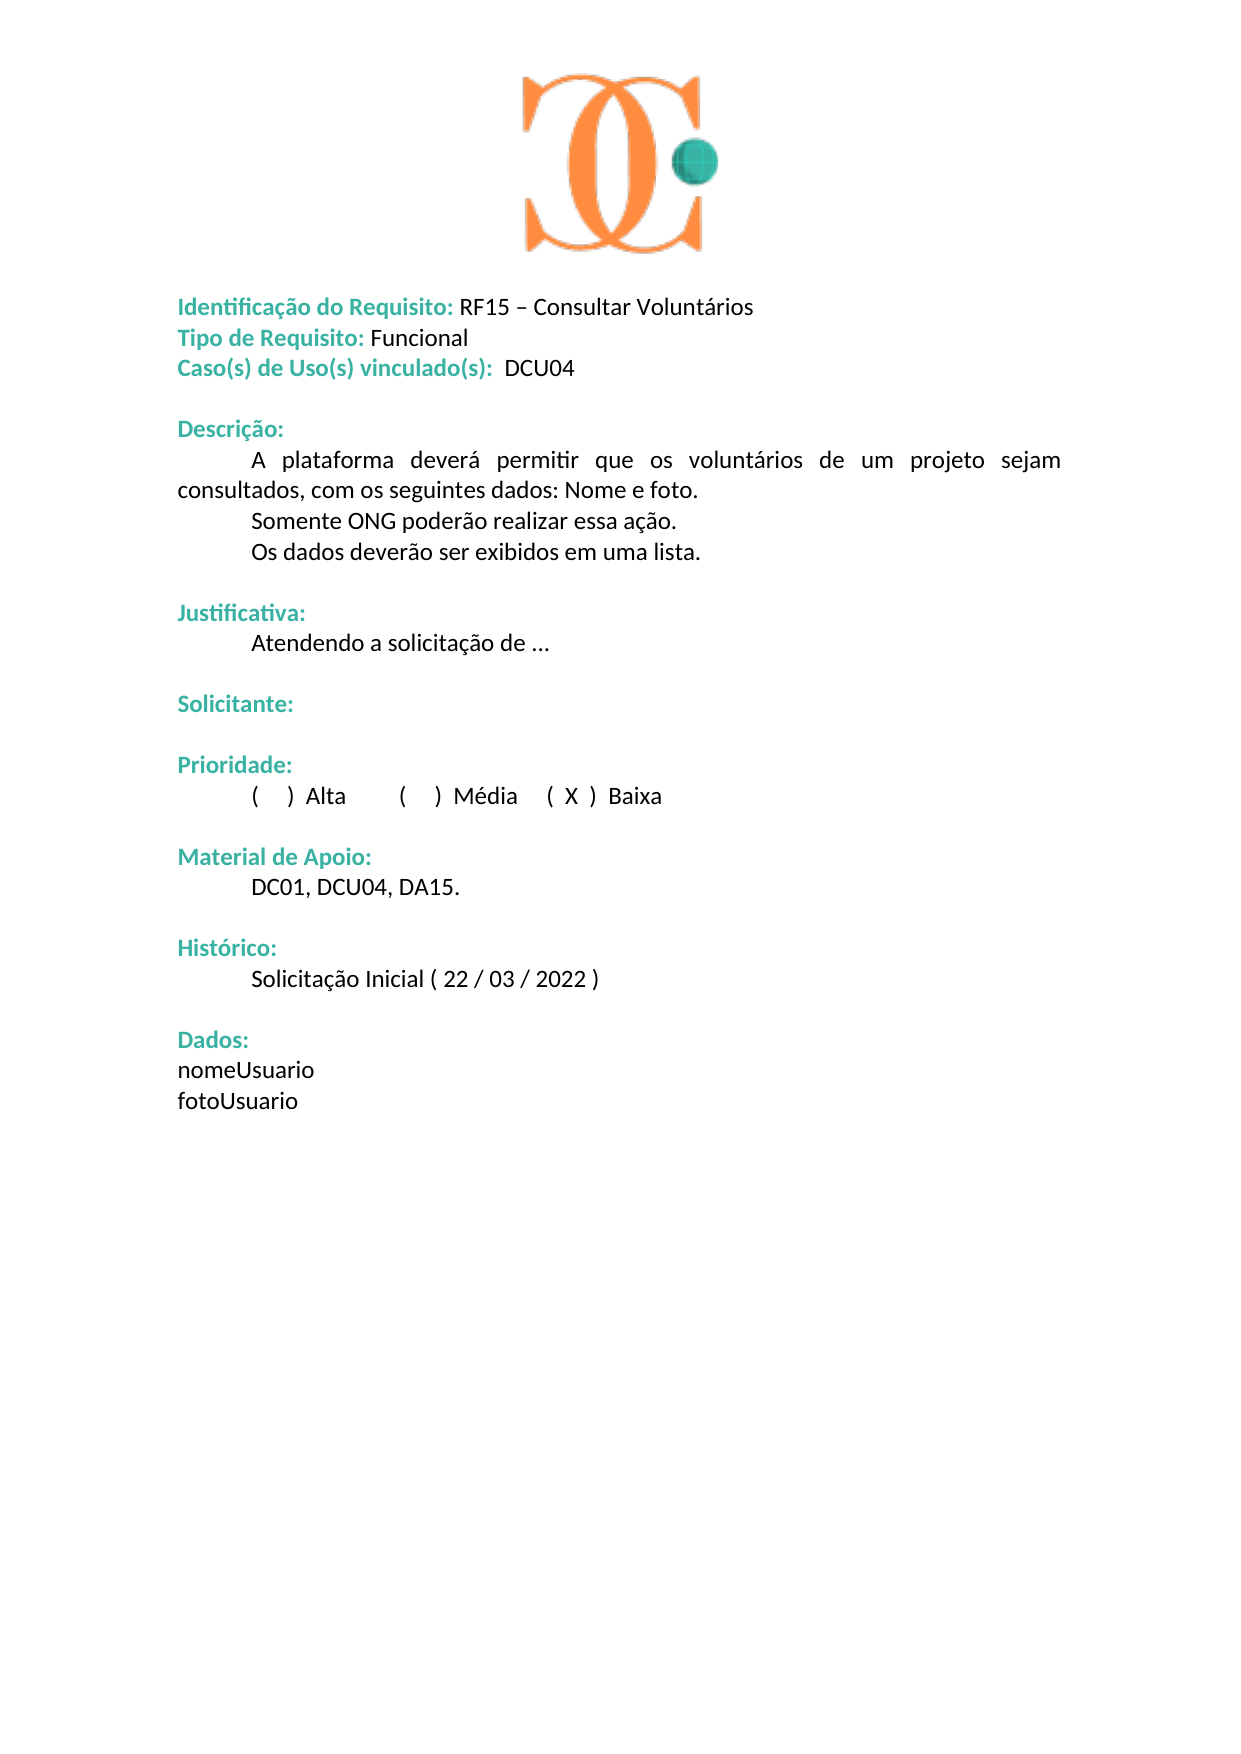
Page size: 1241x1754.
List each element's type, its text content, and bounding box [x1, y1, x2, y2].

text Histórico: [177, 932, 1063, 963]
text Solicitante: [177, 688, 1063, 719]
text Descrição: [177, 414, 1063, 444]
text Caso(s) de Uso(s) vinculado(s): DCU04 [177, 353, 1063, 383]
text Atendendo a solicitação de ... [177, 627, 1063, 658]
text fotoUsuario [177, 1085, 1063, 1116]
text Os dados deverão ser exibidos em uma lista. [177, 536, 1063, 566]
text Solicitação Inicial ( 22 / 03 / 2022 ) [177, 963, 1063, 993]
text A plataforma deverá permitir que os voluntários de um projeto sejam consultados, com os seguintes dados: Nome e foto. [177, 444, 1063, 505]
text Somente ONG poderão realizar essa ação. [177, 505, 1063, 536]
picture [522, 73, 719, 254]
text Dados: [177, 1024, 1063, 1054]
text Identificação do Requisito: RF15 – Consultar Voluntários [177, 292, 1063, 322]
text Material de Apoio: [177, 841, 1063, 871]
text Tipo de Requisito: Funcional [177, 322, 1063, 353]
text ( ) Alta ( ) Média ( X ) Baixa [177, 780, 1063, 810]
text nomeUsuario [177, 1054, 1063, 1085]
text Justificativa: [177, 597, 1063, 627]
text DC01, DCU04, DA15. [177, 871, 1063, 902]
text Prioridade: [177, 749, 1063, 780]
